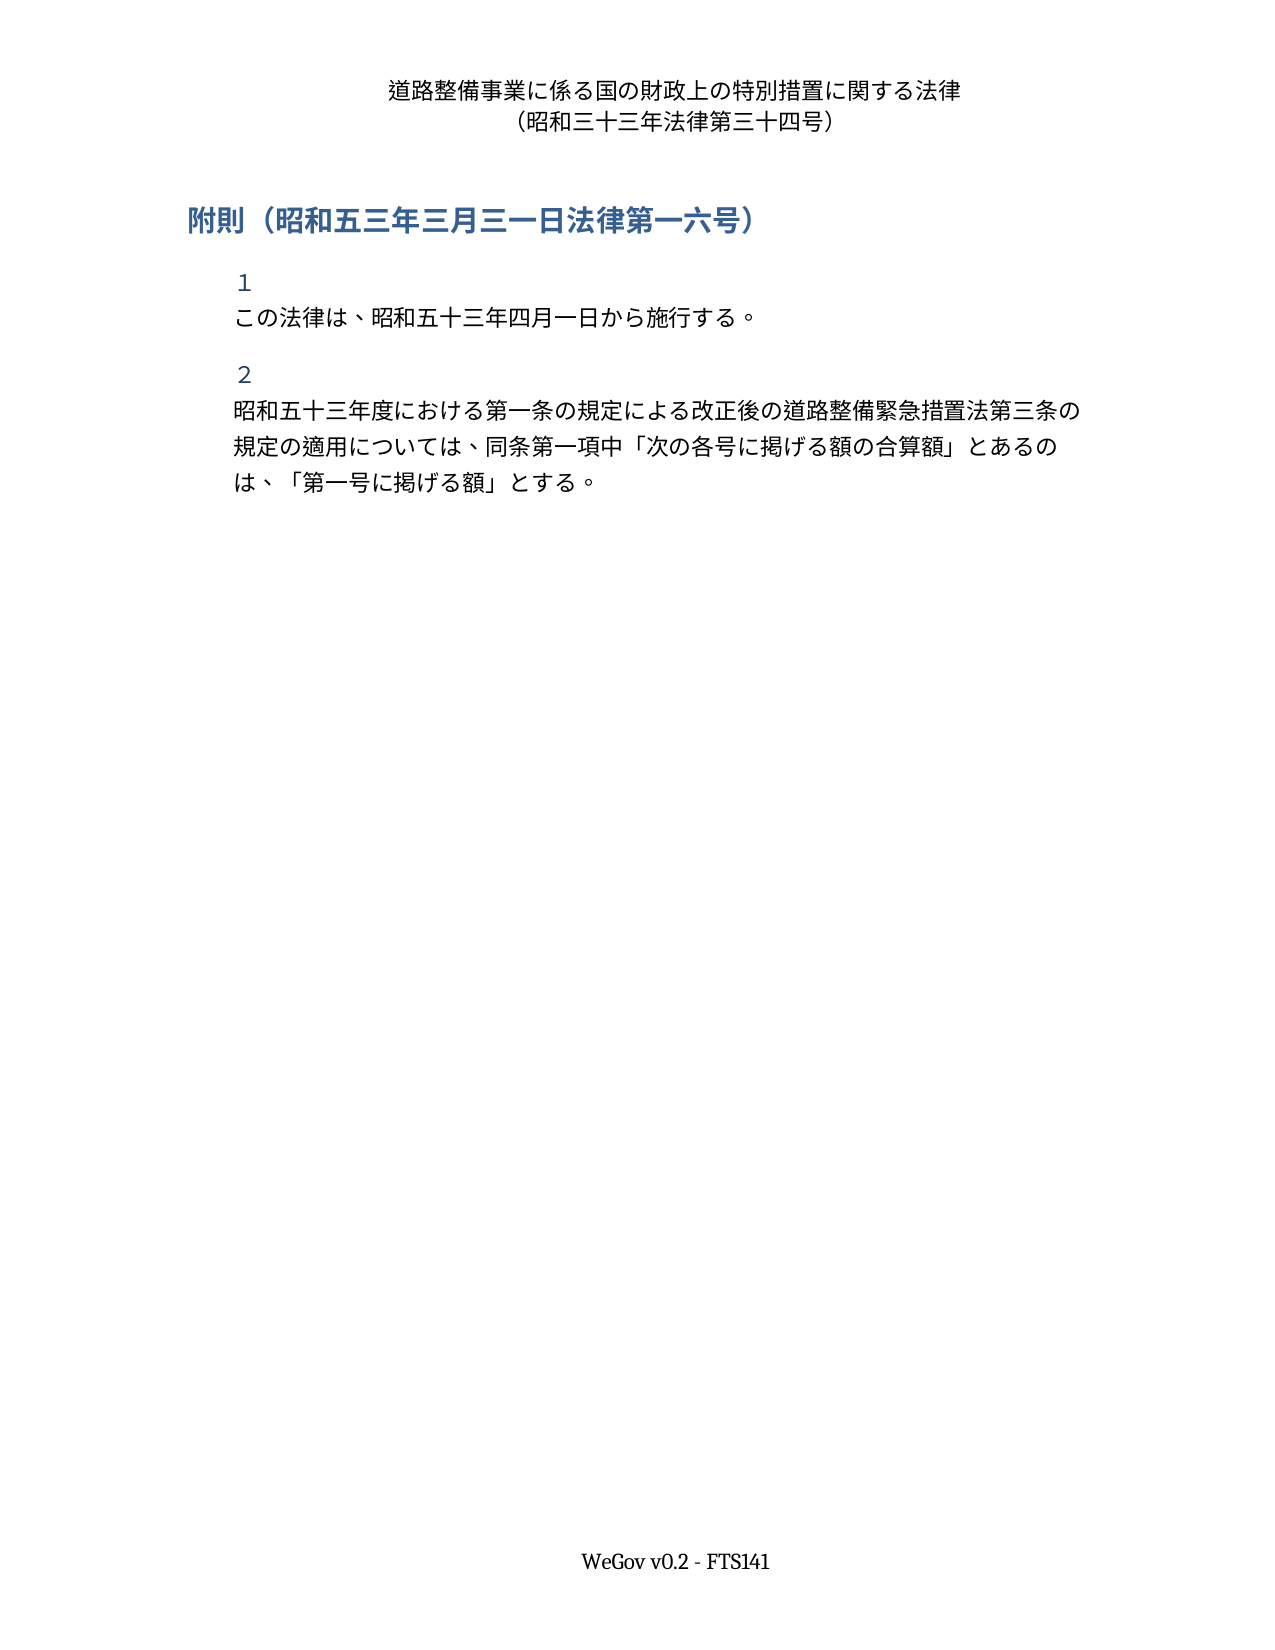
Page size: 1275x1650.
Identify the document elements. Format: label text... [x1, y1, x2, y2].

subtitle 附則（昭和五三年三月三一日法律第一六号） [187, 200, 1087, 240]
subtitle １ [233, 266, 1087, 298]
text この法律は、昭和五十三年四月一日から施行する。 [233, 302, 1087, 334]
text 昭和五十三年度における第一条の規定による改正後の道路整備緊急措置法第三条の規定の適用については、同条第一項中「次の各号に掲げる額の合算額」とあるのは、「第一号に掲げる額」とする。 [233, 395, 1087, 498]
subtitle ２ [233, 359, 1087, 390]
